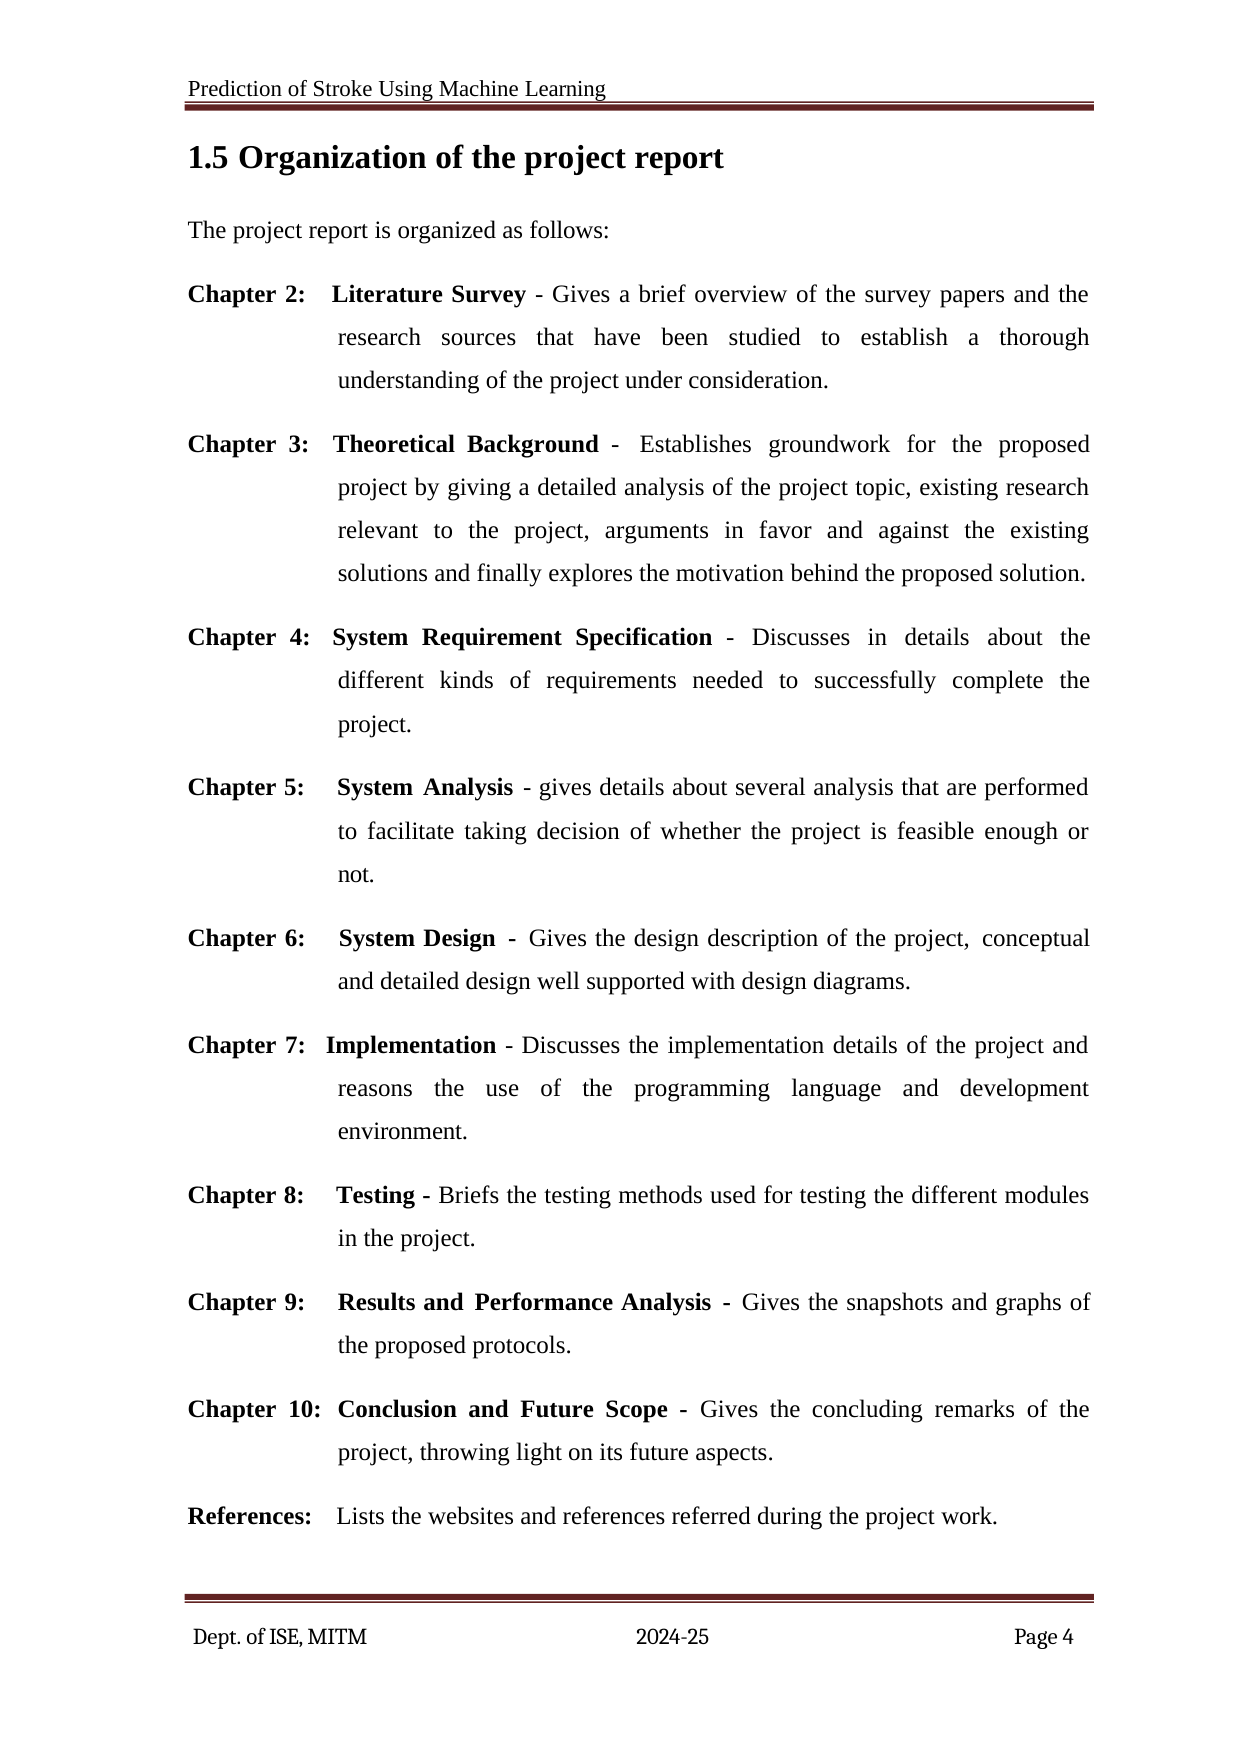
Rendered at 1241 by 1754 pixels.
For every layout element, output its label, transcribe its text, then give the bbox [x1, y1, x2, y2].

text Chapter 6: System Design - Gives the design description of the project, conceptual and detailed design well supported with design diagrams. [187, 923, 1090, 994]
text Chapter 8: Testing - Briefs the testing methods used for testing the different modules in the project. [187, 1180, 1090, 1252]
text Chapter 10: Conclusion and Future Scope - Gives the concluding remarks of the project, throwing light on its future aspects. [187, 1394, 1090, 1466]
text The project report is organized as follows: [187, 215, 1128, 243]
text References: Lists the websites and references referred during the project work. [187, 1501, 1128, 1530]
text Chapter 9: Results and Performance Analysis - Gives the snapshots and graphs of the proposed protocols. [187, 1287, 1091, 1359]
text Chapter 4: System Requirement Specification - Discusses in details about the different kinds of requirements needed to successfully complete the project. [187, 622, 1091, 737]
subtitle Organization of the project report [187, 137, 1128, 175]
text Chapter 7: Implementation - Discusses the implementation details of the project and reasons the use of the programming language and development environment. [187, 1030, 1089, 1145]
text Chapter 3: Theoretical Background - Establishes groundwork for the proposed project by giving a detailed analysis of the project topic, existing research relevant to the project, arguments in favor and against the existing solutions and finally explores the motivation behind the proposed solution. [187, 429, 1090, 587]
text Chapter 5: System Analysis - gives details about several analysis that are performed to facilitate taking decision of whether the project is feasible enough or not. [187, 772, 1090, 888]
text Chapter 2: Literature Survey - Gives a brief overview of the survey papers and the research sources that have been studied to establish a thorough understanding of the project under consideration. [187, 279, 1090, 394]
